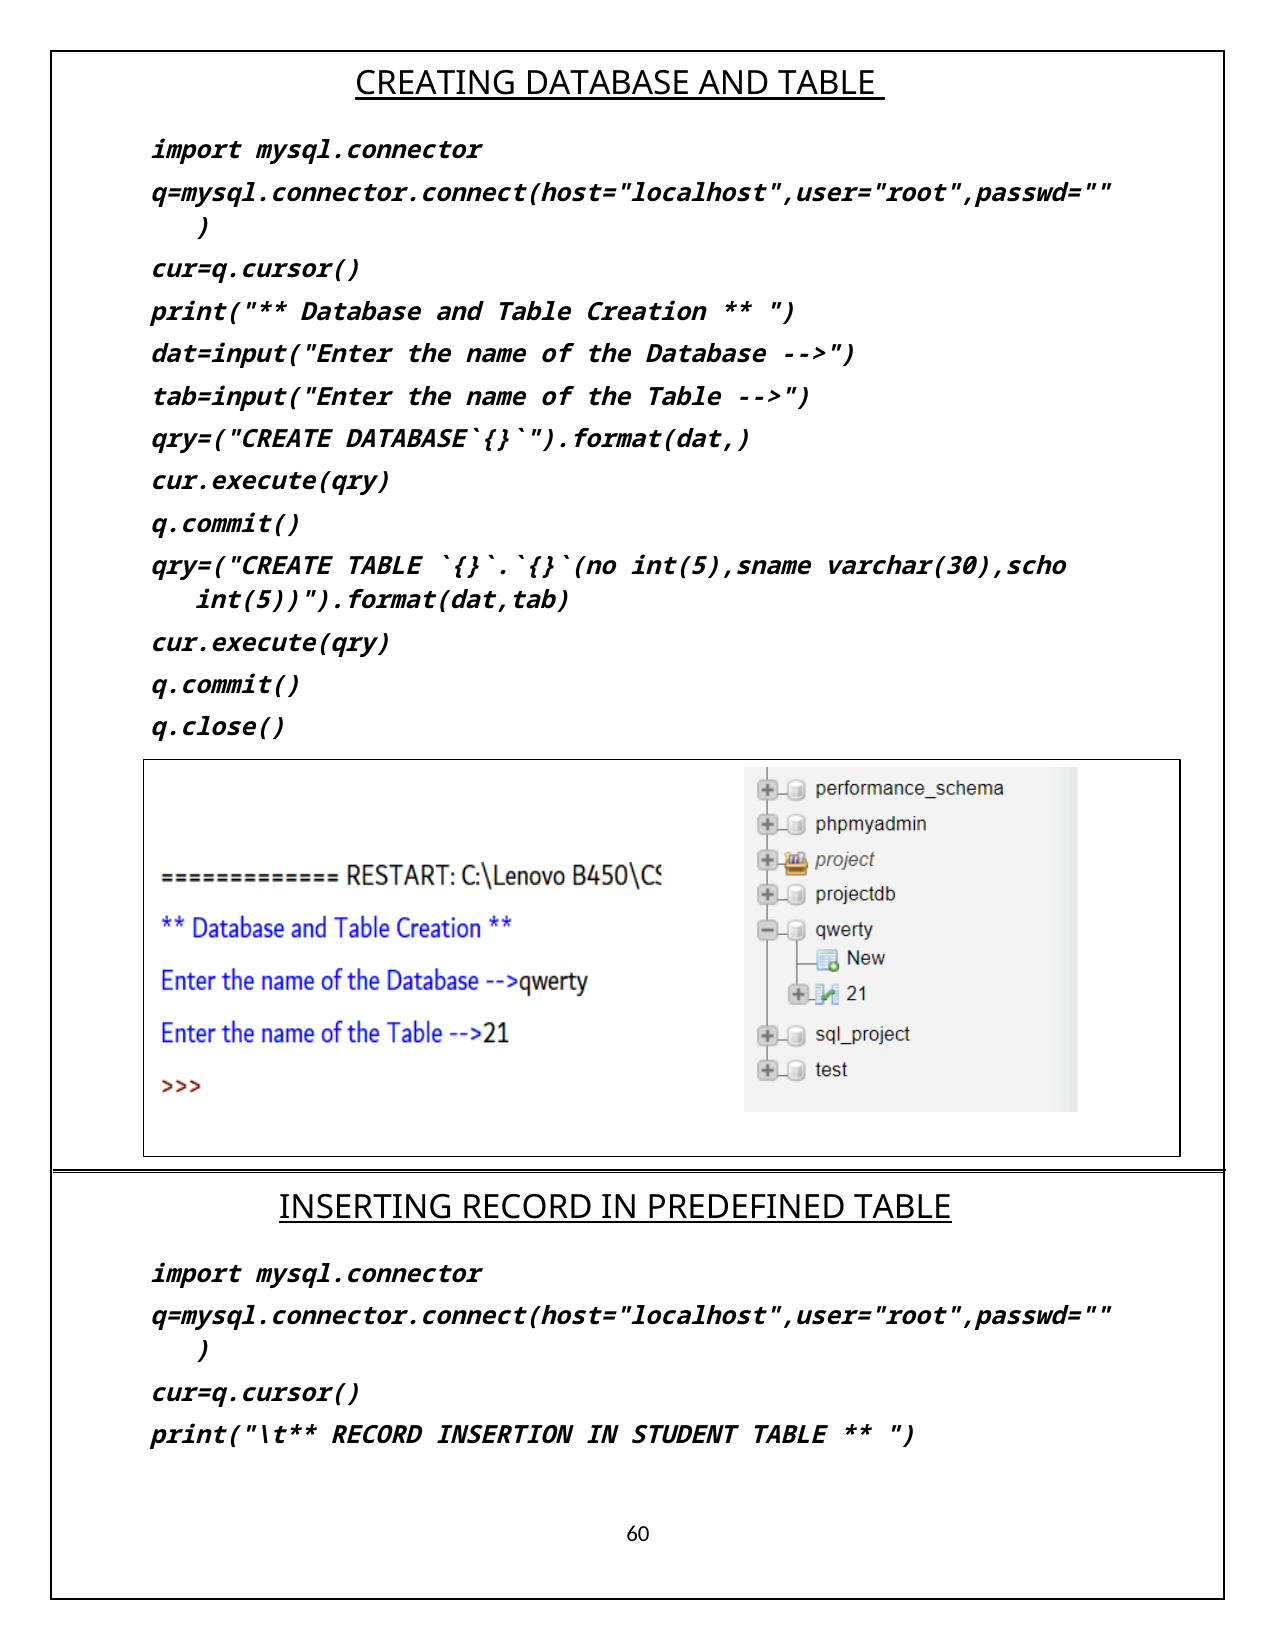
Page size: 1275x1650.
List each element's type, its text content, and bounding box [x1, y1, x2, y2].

text qry=("CREATE DATABASE`{}`").format(dat,) [150, 421, 1125, 454]
text print("** Database and Table Creation ** ") [150, 293, 1125, 327]
text q=mysql.connector.connect(host="localhost",user="root",passwd="") [150, 174, 1125, 243]
text cur.execute(qry) [150, 463, 1125, 497]
text q.commit() [150, 505, 1125, 539]
text cur=q.cursor() [150, 1374, 1125, 1408]
text inserting record in predefined table [106, 1182, 1125, 1228]
text dat=input("Enter the name of the Database -->") [150, 336, 1125, 370]
text cur.execute(qry) [150, 624, 1125, 658]
text print("\t** RECORD INSERTION IN STUDENT TABLE ** ") [150, 1417, 1125, 1451]
text q.commit() [150, 667, 1125, 701]
text cur=q.cursor() [150, 251, 1125, 285]
text creating database and table [106, 59, 1125, 104]
text tab=input("Enter the name of the Table -->") [150, 378, 1125, 412]
text import mysql.connector [150, 1256, 1125, 1289]
text q.close() [150, 709, 1125, 743]
text qry=("CREATE TABLE `{}`.`{}`(no int(5),sname varchar(30),scho int(5))").format(dat,tab) [150, 548, 1125, 616]
text q=mysql.connector.connect(host="localhost",user="root",passwd="") [150, 1298, 1125, 1366]
text import mysql.connector [150, 132, 1125, 166]
